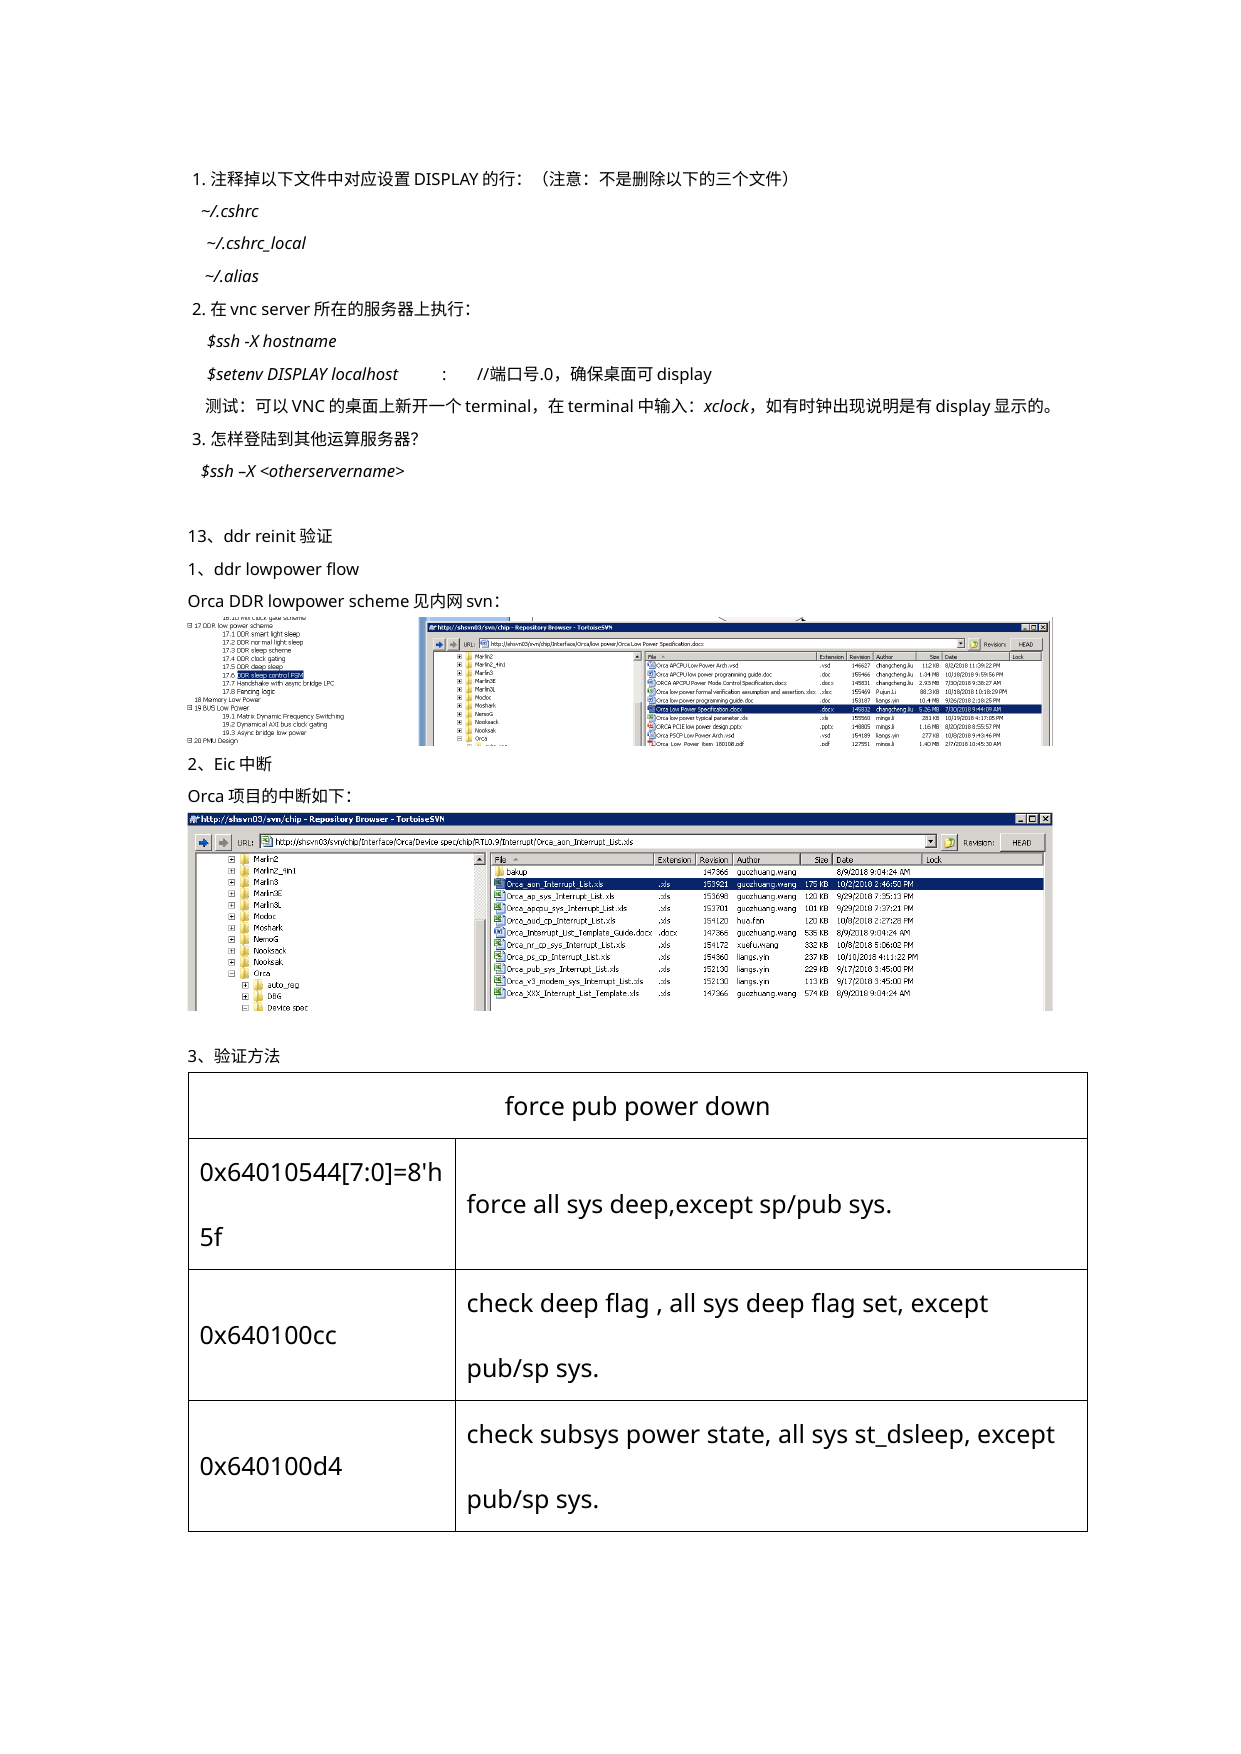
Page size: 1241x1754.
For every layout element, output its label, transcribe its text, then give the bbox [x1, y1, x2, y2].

picture [187, 812, 1053, 1011]
text Orca DDR lowpower scheme见内网svn： [187, 584, 1053, 617]
table_cell check deep flag , all sys deep flag set, except pub/sp sys. [456, 1270, 1087, 1400]
text $ssh -X hostname $setenv DISPLAY localhost : //端口号.0，确保桌面可display [187, 324, 1053, 389]
text 13、ddr reinit验证 [187, 519, 1053, 552]
text ~/.alias [187, 259, 1053, 292]
table_cell 0x640100cc [189, 1270, 455, 1400]
picture [187, 617, 1053, 746]
text 2. 在vnc server所在的服务器上执行： [187, 292, 1053, 324]
table_cell check subsys power state, all sys st_dsleep, except pub/sp sys. [456, 1401, 1087, 1531]
text 1. 注释掉以下文件中对应设置DISPLAY的行：（注意：不是删除以下的三个文件） ~/.cshrc [187, 162, 1053, 227]
text Orca项目的中断如下： [187, 779, 1053, 812]
text ~/.cshrc_local [187, 227, 1053, 259]
text 3、验证方法 [187, 1039, 1053, 1072]
text $ssh –X <otherservername> [187, 454, 1053, 487]
text 测试：可以VNC的桌面上新开一个terminal，在terminal中输入：xclock，如有时钟出现说明是有display显示的。 [187, 389, 1053, 422]
table_cell 0x640100d4 [189, 1401, 455, 1531]
table_cell force all sys deep,except sp/pub sys. [456, 1139, 1087, 1269]
text 1、ddr lowpower flow [187, 552, 1053, 584]
text 2、Eic中断 [187, 747, 1053, 779]
text 3. 怎样登陆到其他运算服务器？ [187, 422, 1053, 454]
table_header force pub power down [189, 1073, 1087, 1138]
table_cell 0x64010544[7:0]=8'h5f [189, 1139, 455, 1269]
